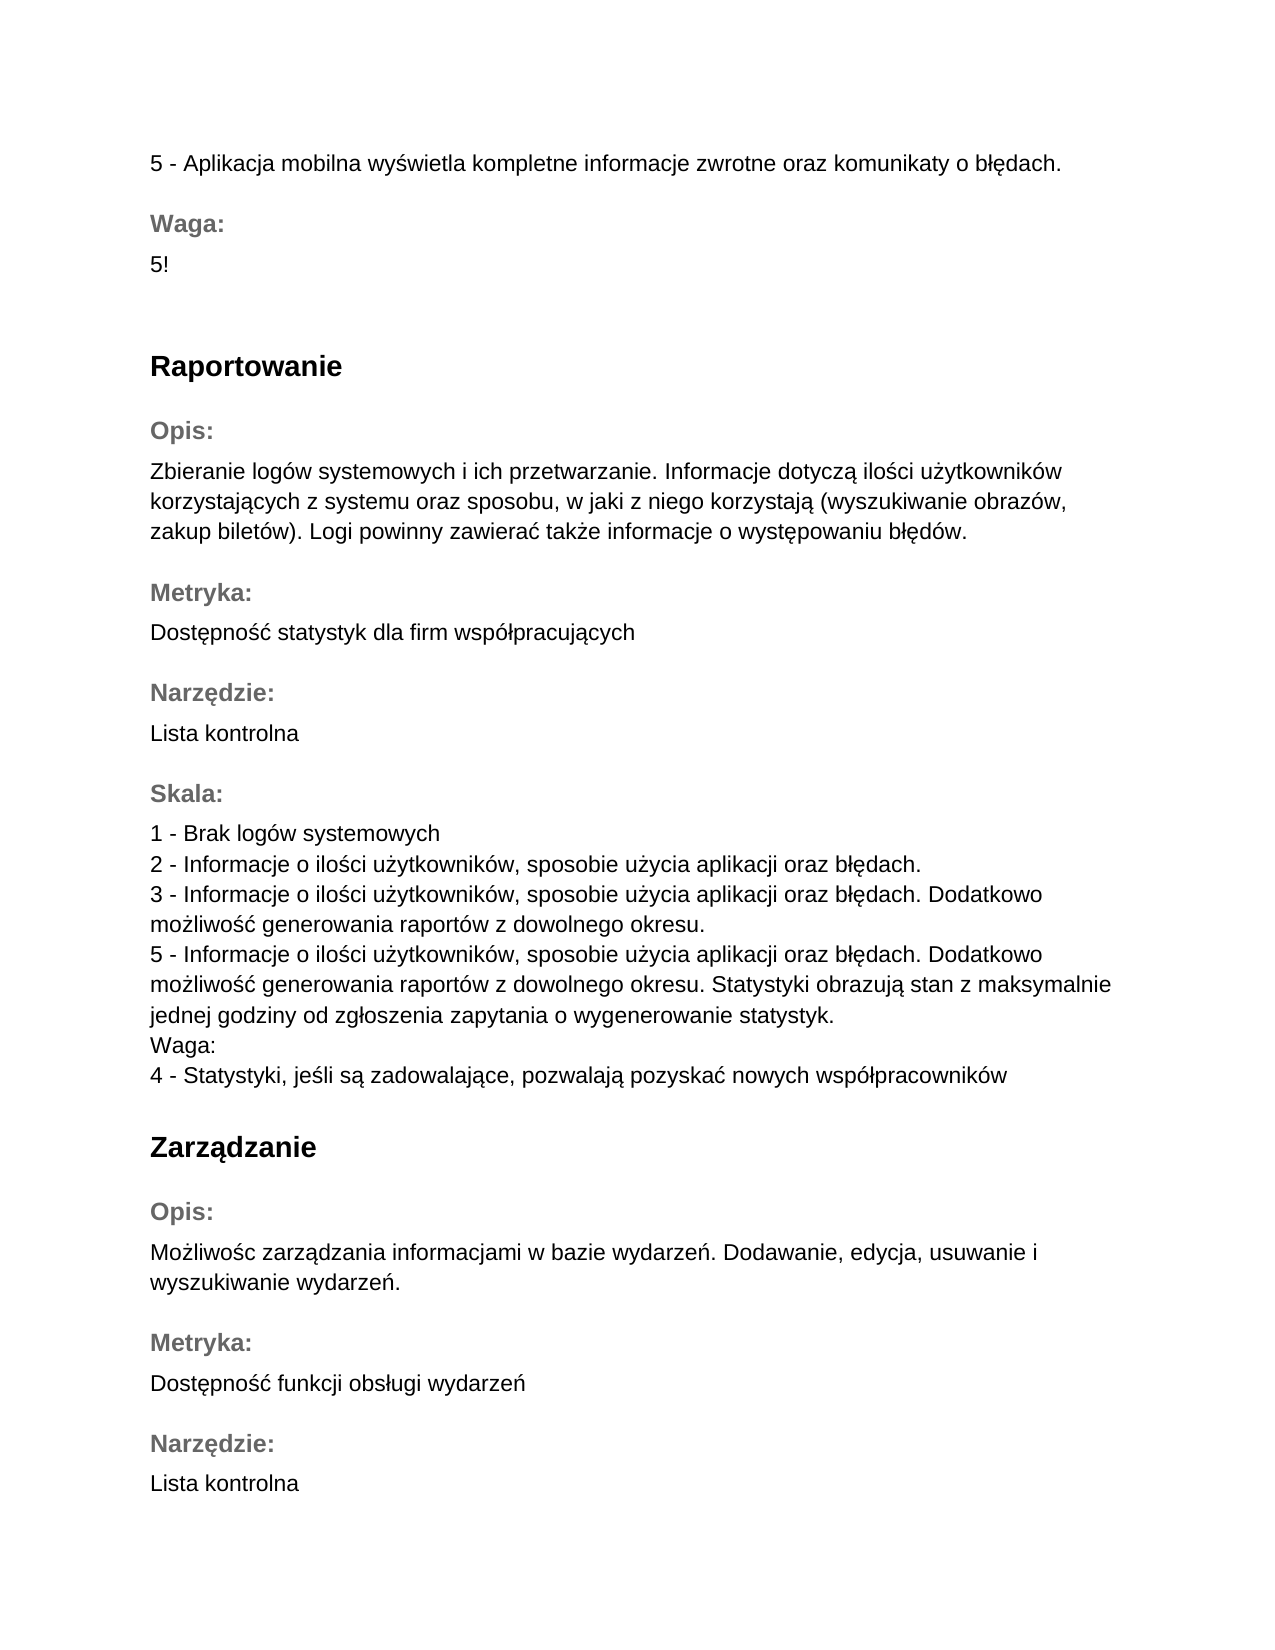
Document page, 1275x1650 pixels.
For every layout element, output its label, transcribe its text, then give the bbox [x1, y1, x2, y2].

text 4 - Statystyki, jeśli są zadowalające, pozwalają pozyskać nowych współpracowników [150, 1062, 1125, 1088]
subtitle Opis: [150, 416, 1125, 445]
text 5 - Aplikacja mobilna wyświetla kompletne informacje zwrotne oraz komunikaty o błędach. [150, 150, 1125, 176]
text Możliwośc zarządzania informacjami w bazie wydarzeń. Dodawanie, edycja, usuwanie i wyszukiwanie wydarzeń. [150, 1239, 1125, 1295]
text 1 - Brak logów systemowych [150, 820, 1125, 847]
text Waga: [150, 1032, 1125, 1058]
subtitle Opis: [150, 1197, 1125, 1226]
subtitle Metryka: [150, 1328, 1125, 1357]
text 2 - Informacje o ilości użytkowników, sposobie użycia aplikacji oraz błędach. [150, 851, 1125, 877]
text Dostępność funkcji obsługi wydarzeń [150, 1370, 1125, 1396]
text 3 - Informacje o ilości użytkowników, sposobie użycia aplikacji oraz błędach. Dodatkowo możliwość generowania raportów z dowolnego okresu. [150, 881, 1125, 937]
subtitle Narzędzie: [150, 678, 1125, 707]
text Lista kontrolna [150, 719, 1125, 746]
subtitle Waga: [150, 209, 1125, 238]
text Zbieranie logów systemowych i ich przetwarzanie. Informacje dotyczą ilości użytkowników korzystających z systemu oraz sposobu, w jaki z niego korzystają (wyszukiwanie obrazów, zakup biletów). Logi powinny zawierać także informacje o występowaniu błędów. [150, 458, 1125, 544]
text 5 - Informacje o ilości użytkowników, sposobie użycia aplikacji oraz błędach. Dodatkowo możliwość generowania raportów z dowolnego okresu. Statystyki obrazują stan z maksymalnie jednej godziny od zgłoszenia zapytania o wygenerowanie statystyk. [150, 941, 1125, 1028]
subtitle Skala: [150, 779, 1125, 808]
subtitle Metryka: [150, 577, 1125, 606]
subtitle Zarządzanie [150, 1130, 1125, 1163]
text 5! [150, 251, 1125, 277]
text Dostępność statystyk dla firm współpracujących [150, 619, 1125, 645]
subtitle Narzędzie: [150, 1429, 1125, 1458]
text Lista kontrolna [150, 1470, 1125, 1497]
subtitle Raportowanie [150, 349, 1125, 382]
